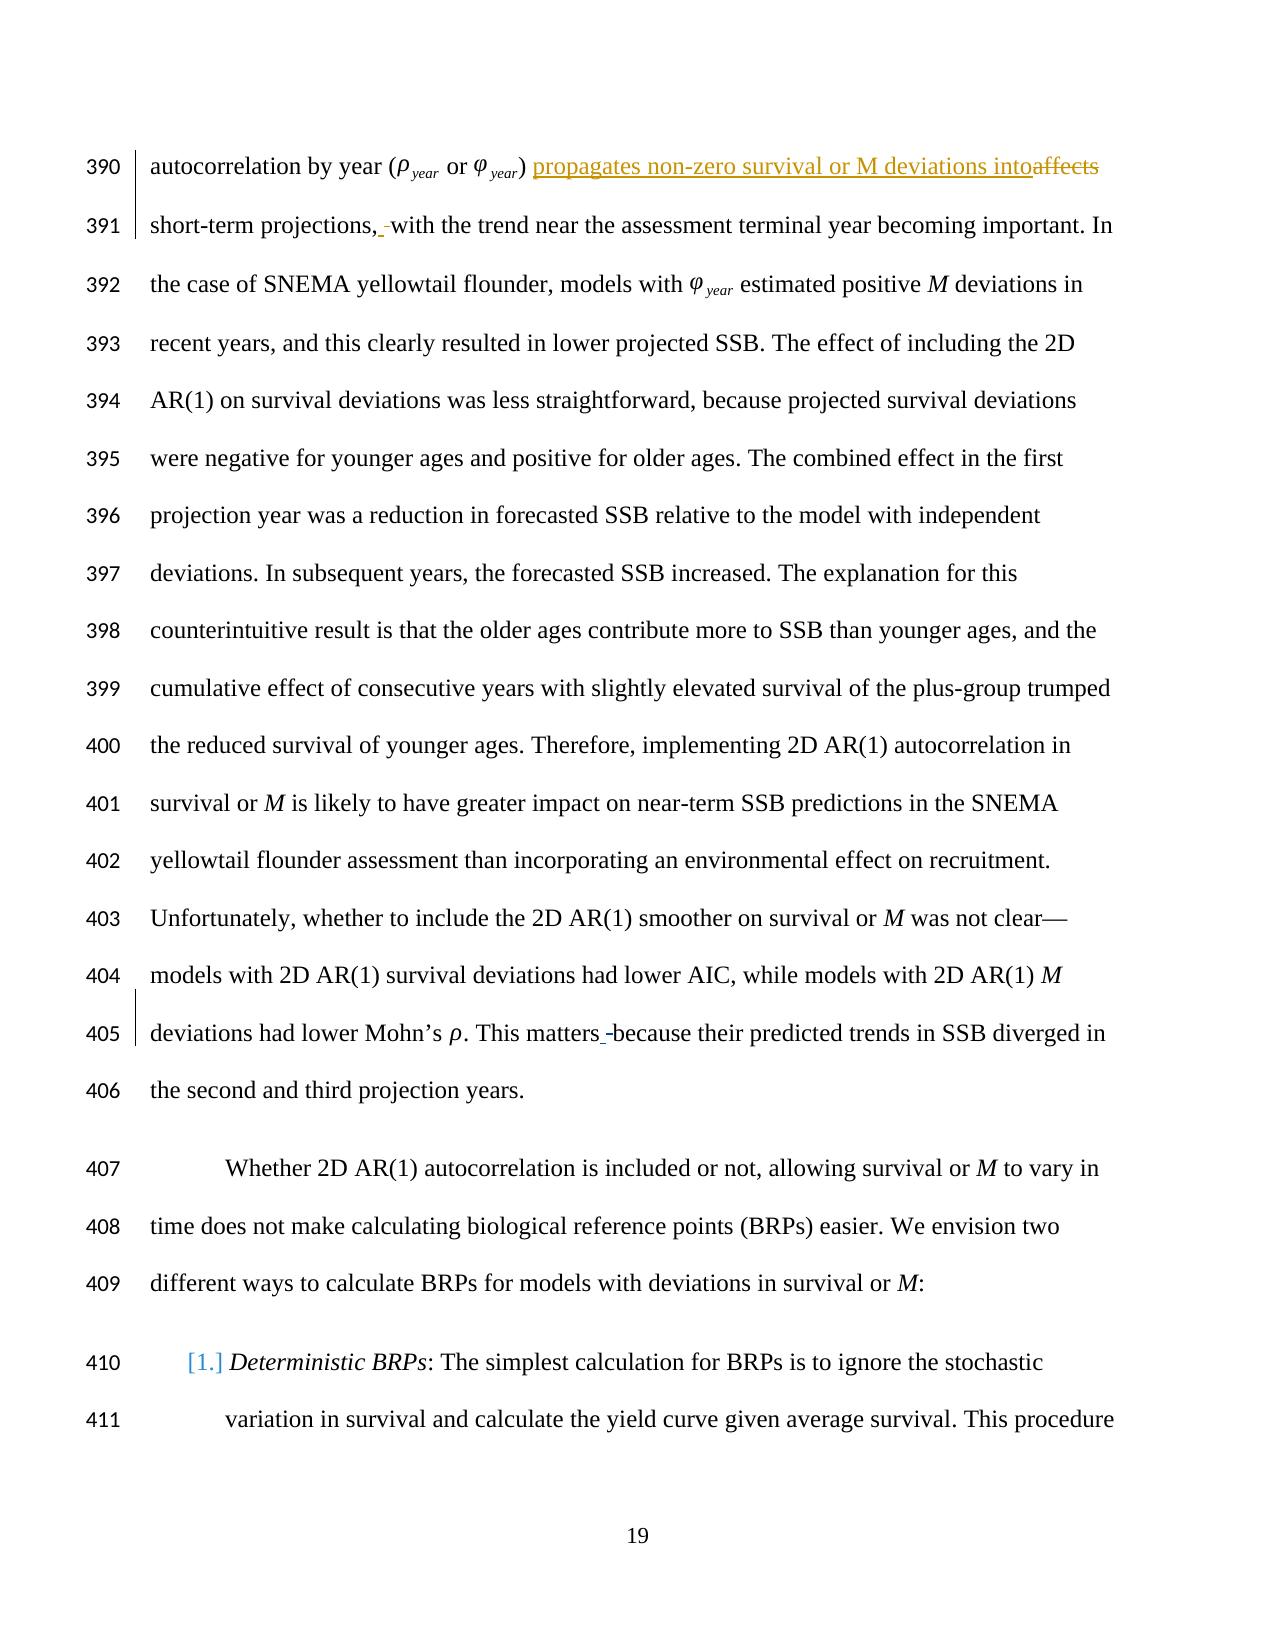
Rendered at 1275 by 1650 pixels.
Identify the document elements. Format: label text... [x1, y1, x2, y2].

subtitle Whether 2D AR(1) autocorrelation is included or not, allowing survival or M to vary in time does not make calculating biological reference points (BRPs) easier. We envision two different ways to calculate BRPs for models with deviations in survival or M: [150, 1153, 1125, 1297]
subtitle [150, 150, 1125, 1104]
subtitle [187, 1347, 1125, 1433]
